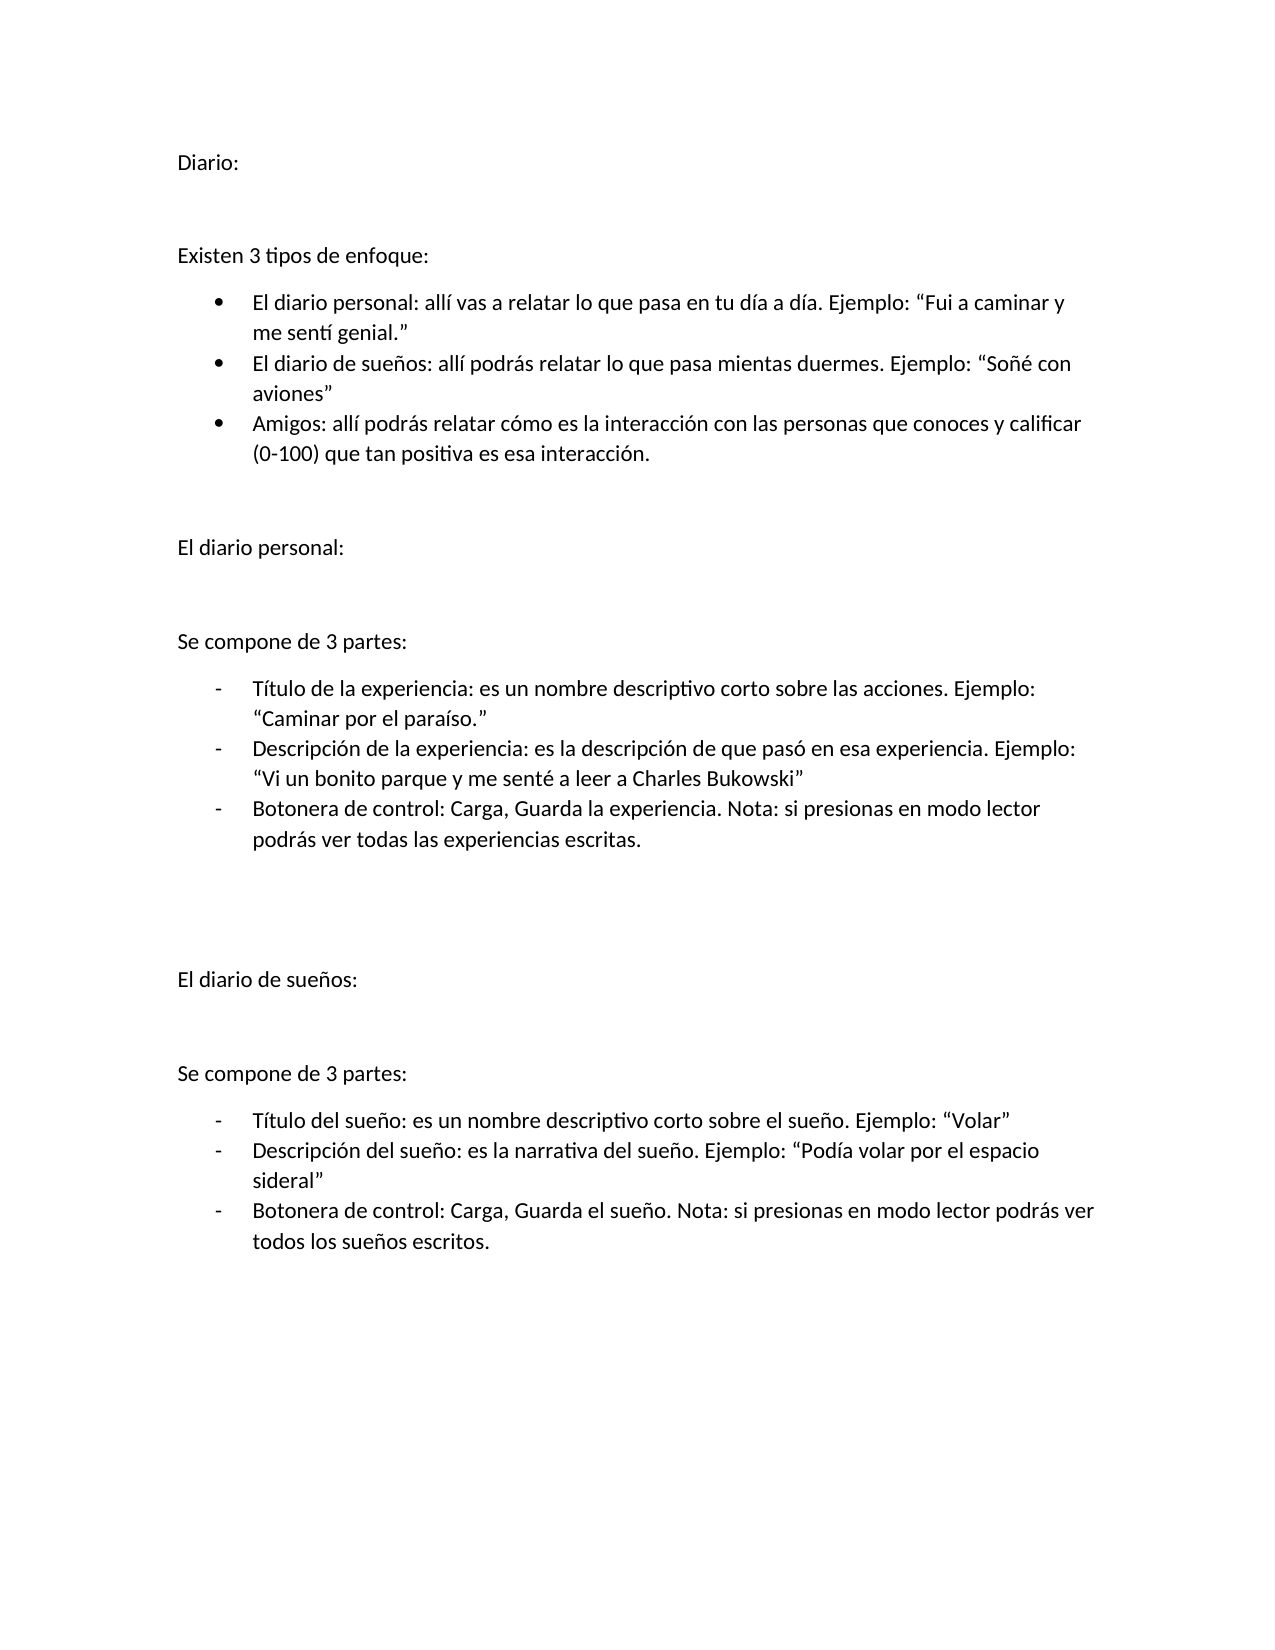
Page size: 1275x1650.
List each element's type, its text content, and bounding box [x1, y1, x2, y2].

text Se compone de 3 partes: [177, 627, 1098, 655]
text Se compone de 3 partes: [177, 1059, 1098, 1087]
list Título del sueño: es un nombre descriptivo corto sobre el sueño. Ejemplo: “Volar” [215, 1106, 1098, 1134]
list El diario personal: allí vas a relatar lo que pasa en tu día a día. Ejemplo: “Fui a caminar y me sentí genial.” [215, 288, 1098, 346]
list Botonera de control: Carga, Guarda la experiencia. Nota: si presionas en modo lector podrás ver todas las experiencias escritas. [215, 794, 1098, 853]
text El diario personal: [177, 533, 1098, 561]
list Descripción de la experiencia: es la descripción de que pasó en esa experiencia. Ejemplo: “Vi un bonito parque y me senté a leer a Charles Bukowski” [215, 734, 1098, 792]
list Botonera de control: Carga, Guarda el sueño. Nota: si presionas en modo lector podrás ver todos los sueños escritos. [215, 1197, 1098, 1255]
text El diario de sueños: [177, 965, 1098, 993]
text Diario: [177, 148, 1098, 176]
text Existen 3 tipos de enfoque: [177, 241, 1098, 269]
list Descripción del sueño: es la narrativa del sueño. Ejemplo: “Podía volar por el espacio sideral” [215, 1136, 1098, 1194]
list El diario de sueños: allí podrás relatar lo que pasa mientas duermes. Ejemplo: “Soñé con aviones” [215, 349, 1098, 407]
list Amigos: allí podrás relatar cómo es la interacción con las personas que conoces y calificar (0-100) que tan positiva es esa interacción. [215, 409, 1098, 467]
list Título de la experiencia: es un nombre descriptivo corto sobre las acciones. Ejemplo: “Caminar por el paraíso.” [215, 674, 1098, 732]
